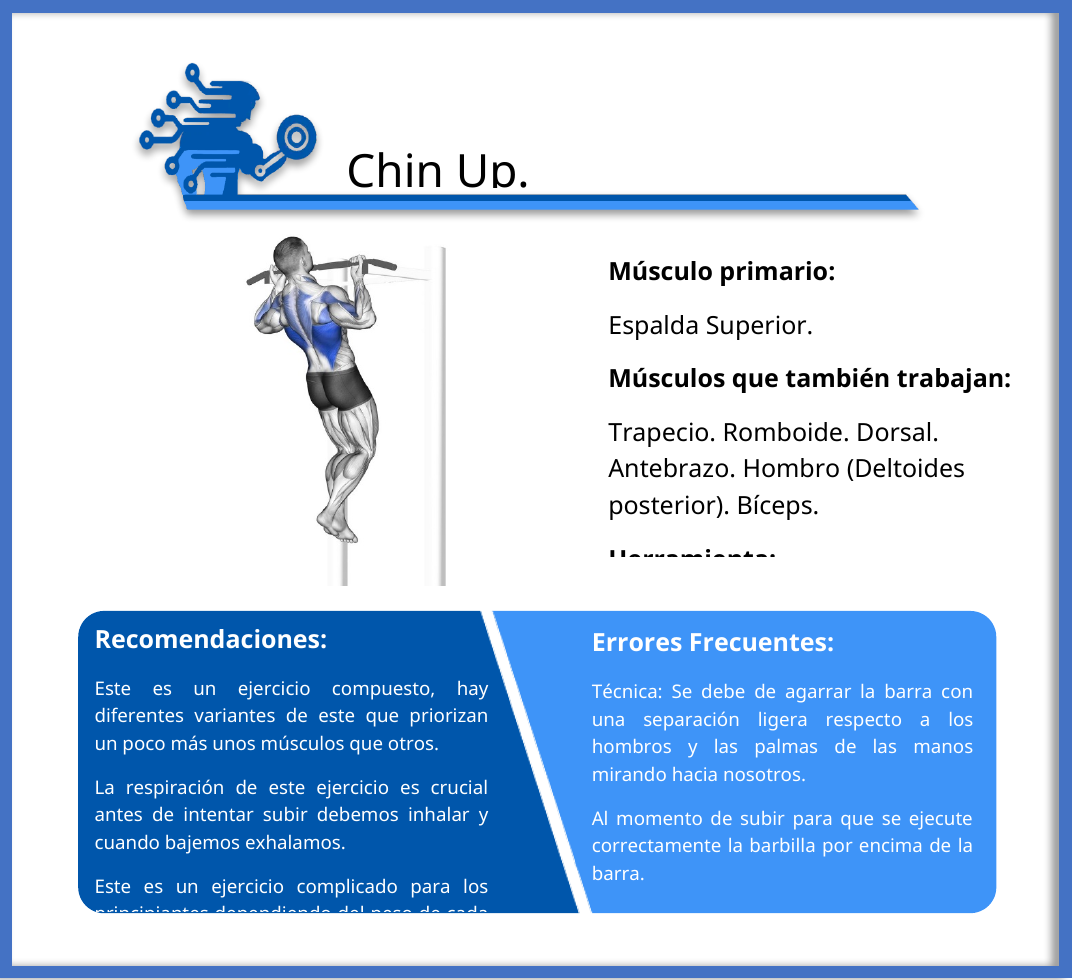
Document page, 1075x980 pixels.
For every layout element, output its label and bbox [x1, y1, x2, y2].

picture [78, 610, 997, 914]
picture [134, 32, 919, 586]
